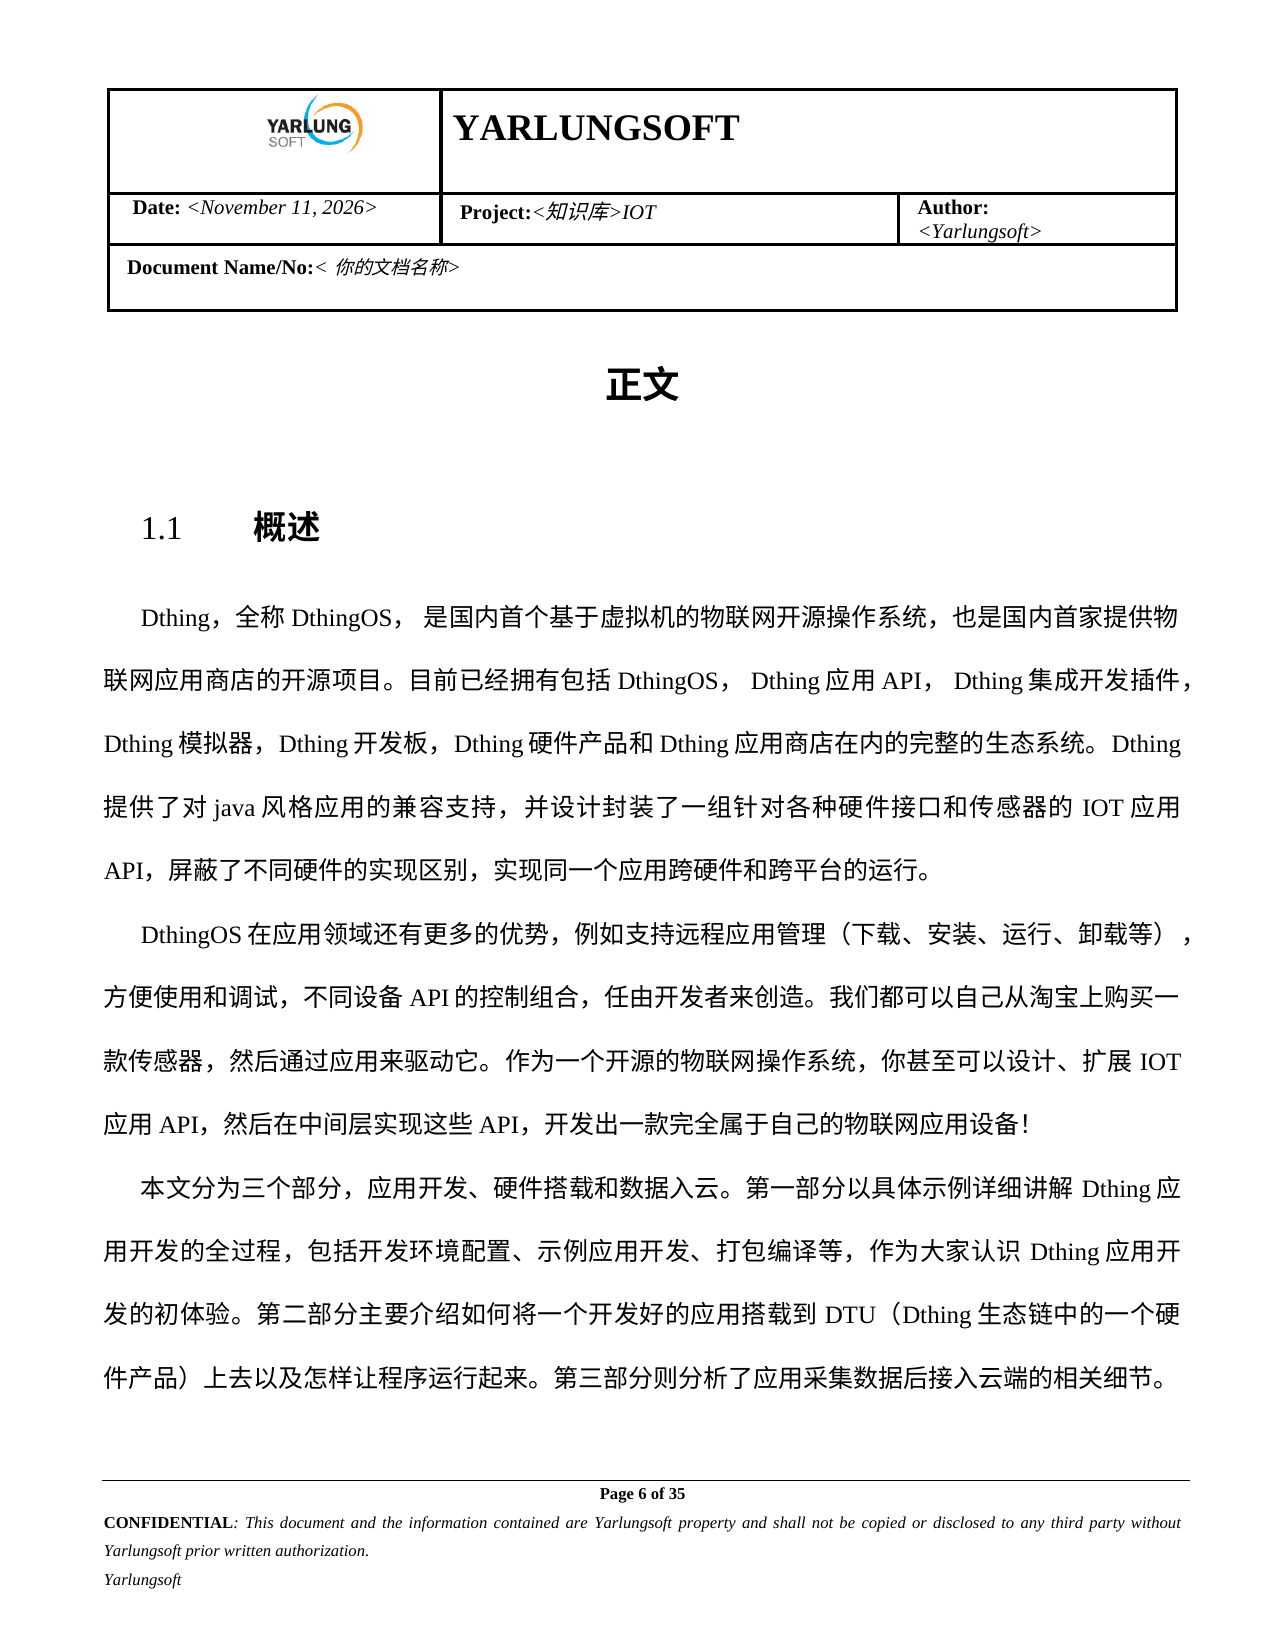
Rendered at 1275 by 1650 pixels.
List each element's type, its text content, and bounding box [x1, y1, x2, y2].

text Dthing，全称DthingOS， 是国内首个基于虚拟机的物联网开源操作系统，也是国内首家提供物联网应用商店的开源项目。目前已经拥有包括DthingOS， Dthing应用API， Dthing集成开发插件，Dthing模拟器，Dthing开发板，Dthing硬件产品和Dthing应用商店在内的完整的生态系统。Dthing提供了对java风格应用的兼容支持，并设计封装了一组针对各种硬件接口和传感器的IOT应用API，屏蔽了不同硬件的实现区别，实现同一个应用跨硬件和跨平台的运行。 [103, 597, 1181, 887]
picture [250, 91, 374, 164]
text DthingOS在应用领域还有更多的优势，例如支持远程应用管理（下载、安装、运行、卸载等），方便使用和调试，不同设备API的控制组合，任由开发者来创造。我们都可以自己从淘宝上购买一款传感器，然后通过应用来驱动它。作为一个开源的物联网操作系统，你甚至可以设计、扩展IOT应用API，然后在中间层实现这些API，开发出一款完全属于自己的物联网应用设备！ [103, 914, 1181, 1141]
subtitle 概述 [141, 501, 1181, 549]
subtitle 正文 [103, 354, 1181, 409]
text 本文分为三个部分，应用开发、硬件搭载和数据入云。第一部分以具体示例详细讲解Dthing应用开发的全过程，包括开发环境配置、示例应用开发、打包编译等，作为大家认识Dthing应用开发的初体验。第二部分主要介绍如何将一个开发好的应用搭载到DTU（Dthing生态链中的一个硬件产品）上去以及怎样让程序运行起来。第三部分则分析了应用采集数据后接入云端的相关细节。 [103, 1168, 1181, 1394]
